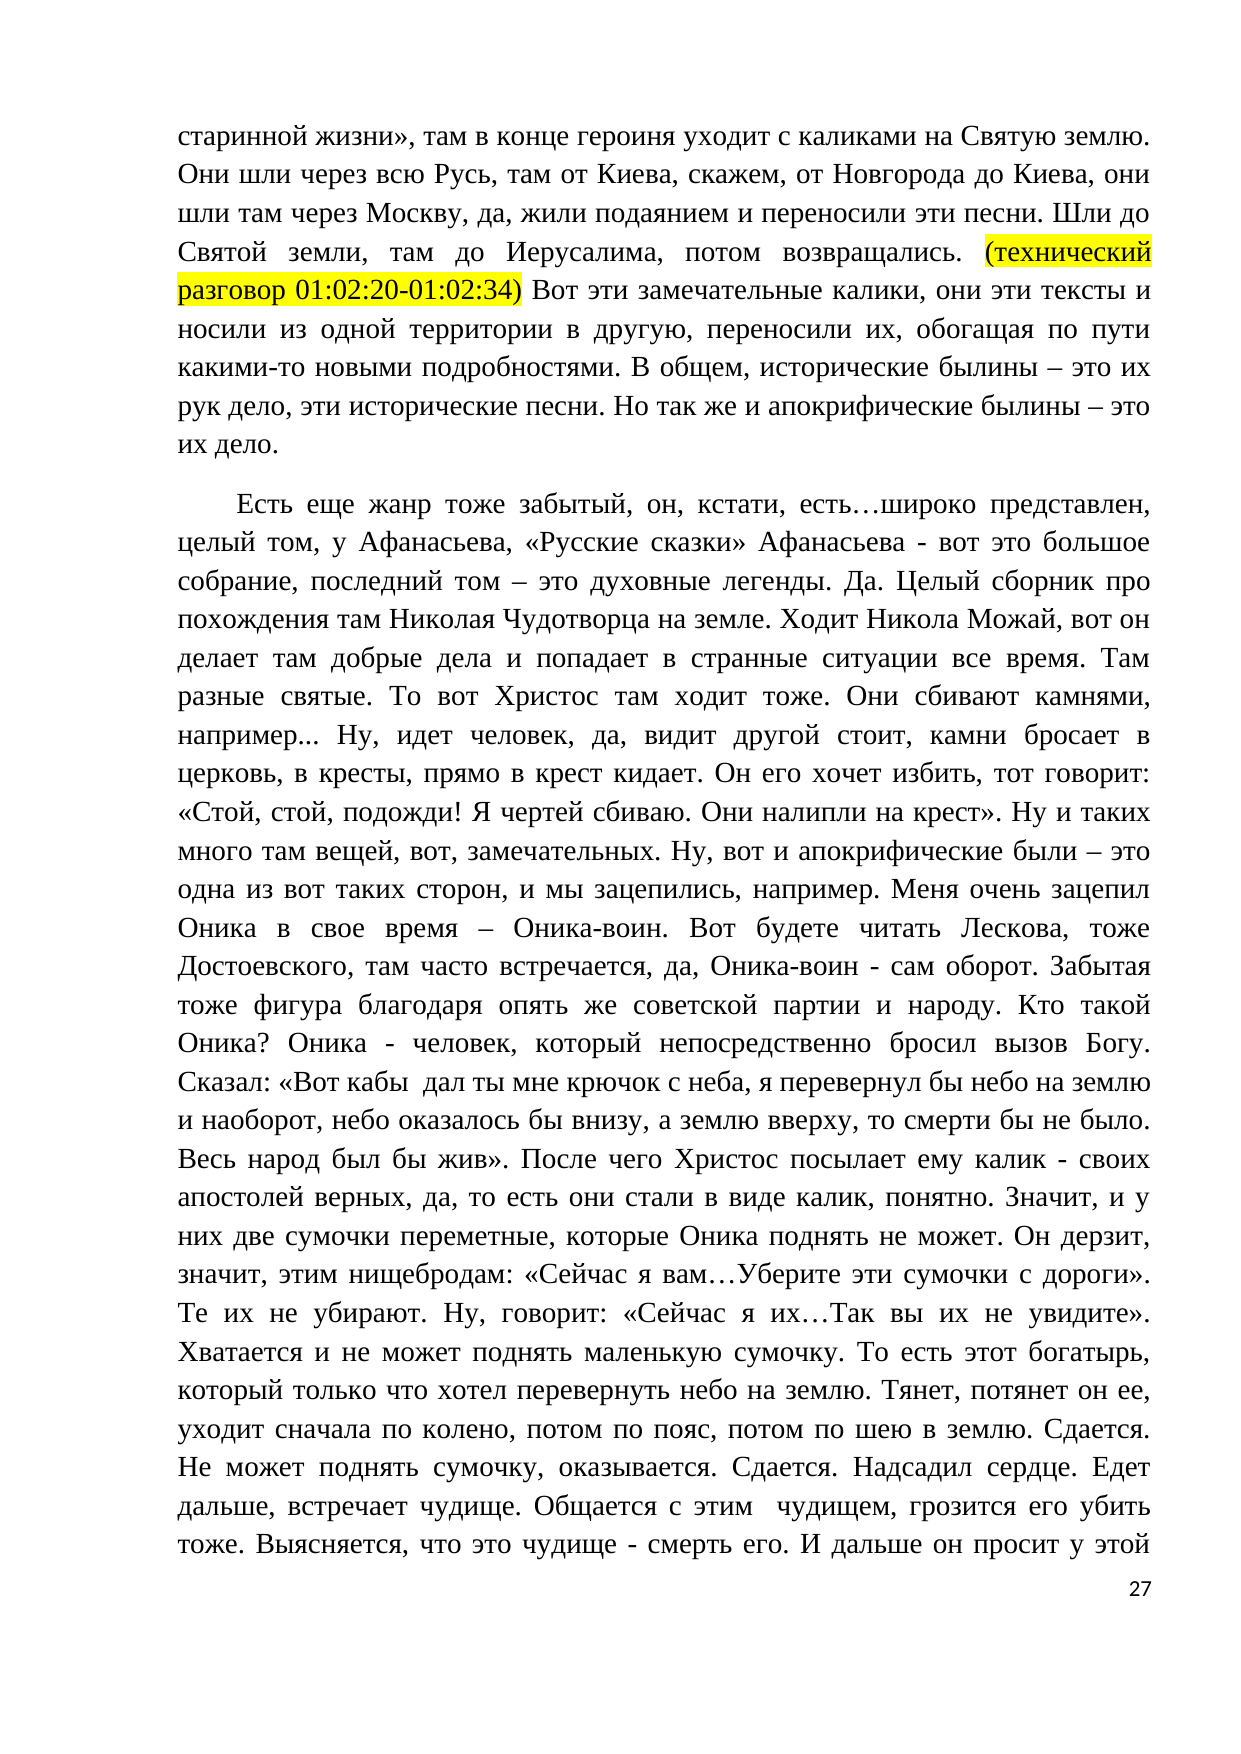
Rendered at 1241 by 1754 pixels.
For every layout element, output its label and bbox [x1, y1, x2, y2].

text [177, 118, 1152, 460]
text [177, 486, 1152, 1560]
